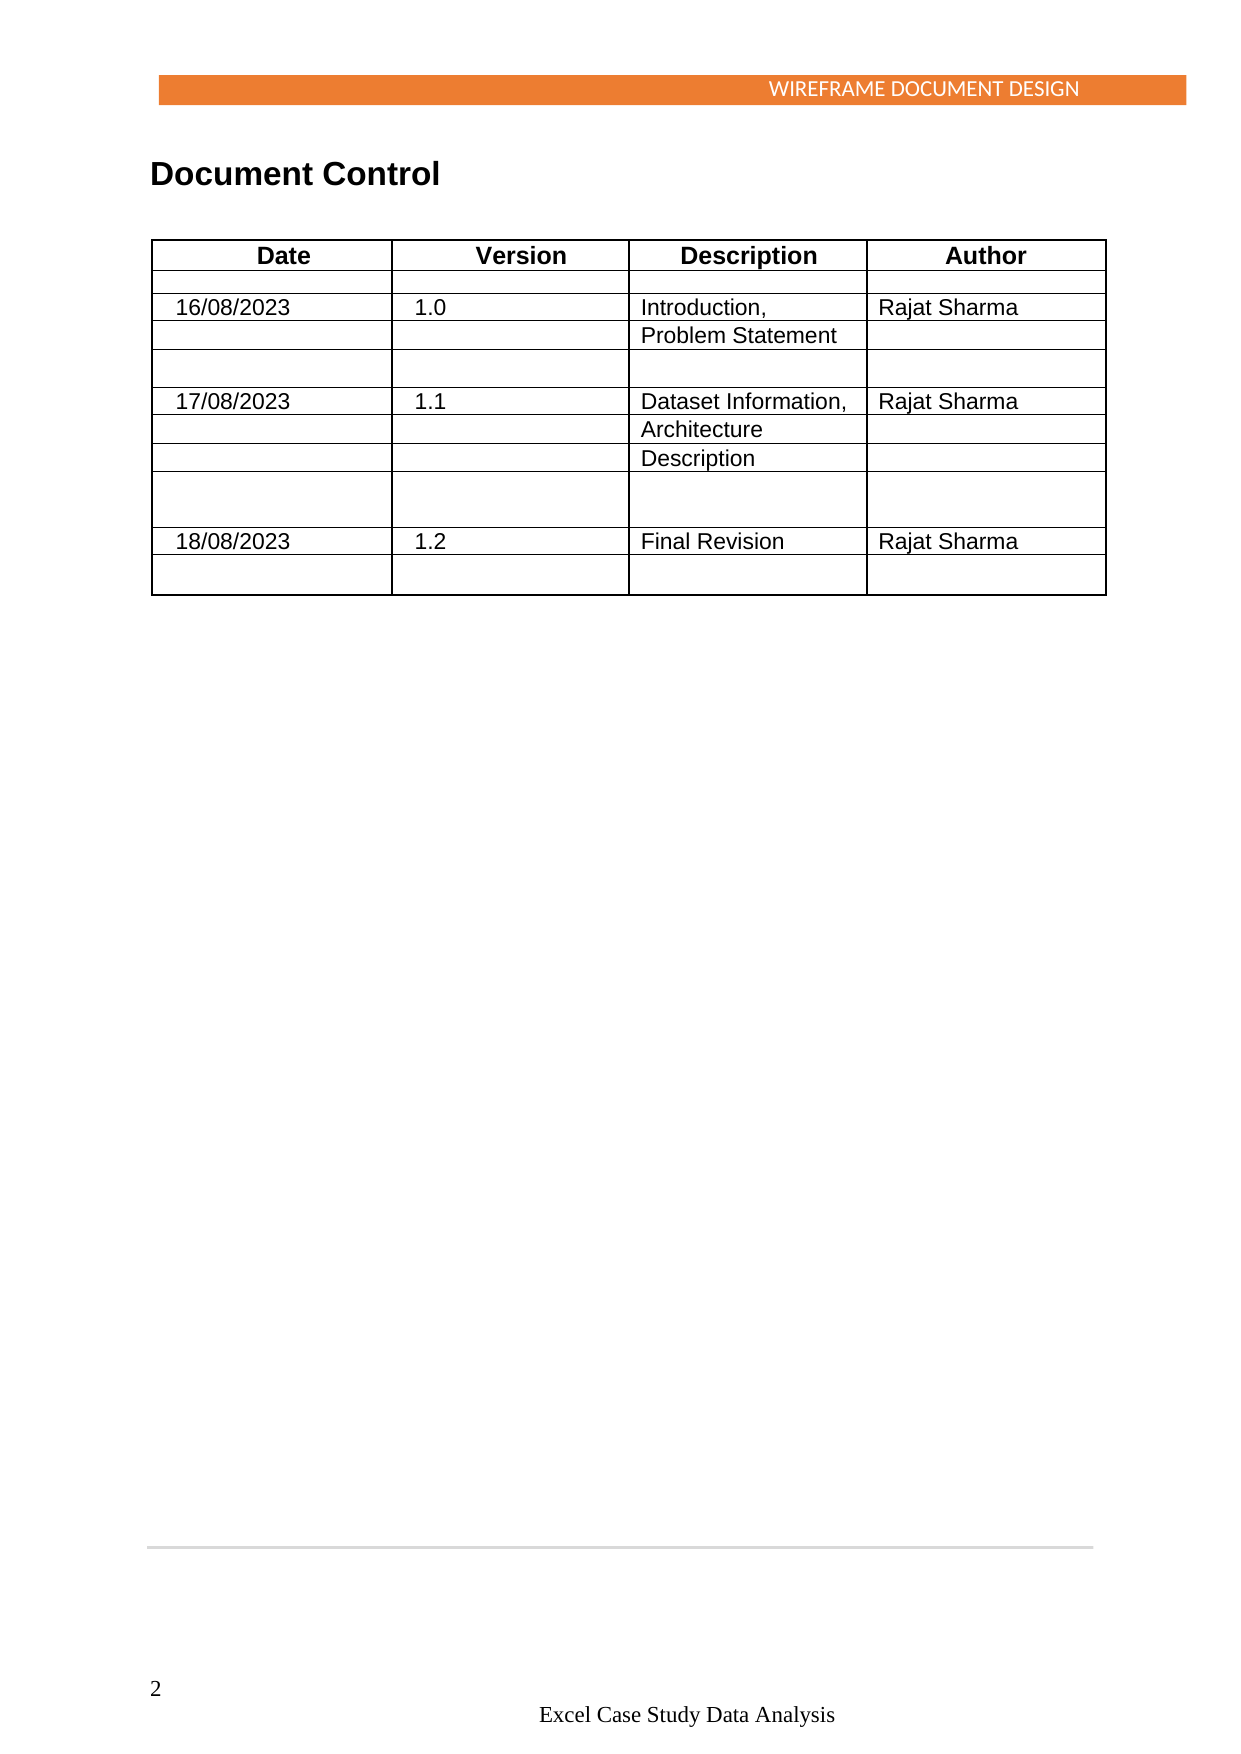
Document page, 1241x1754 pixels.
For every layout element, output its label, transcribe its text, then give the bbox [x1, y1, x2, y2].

table_cell Final Revision [630, 528, 866, 554]
table_header Description [630, 241, 866, 270]
table_cell [868, 321, 1105, 349]
table_cell [153, 555, 391, 594]
table_cell [153, 472, 391, 527]
table_cell [393, 271, 628, 293]
table_cell Architecture [630, 415, 866, 443]
table_header Date [153, 241, 391, 270]
table_cell 17/08/2023 [153, 388, 391, 414]
table_cell [393, 321, 628, 349]
table_cell 18/08/2023 [153, 528, 391, 554]
table_cell Introduction, [630, 294, 866, 320]
table_cell Dataset Information, [630, 388, 866, 414]
table_cell 1.1 [393, 388, 628, 414]
table_cell [153, 321, 391, 349]
table_cell Rajat Sharma [868, 294, 1105, 320]
table_cell Rajat Sharma [868, 528, 1105, 554]
table_cell Description [630, 444, 866, 471]
table_cell 1.2 [393, 528, 628, 554]
table_cell 1.0 [393, 294, 628, 320]
table_cell [393, 350, 628, 387]
table_cell [393, 415, 628, 443]
table_cell [153, 444, 391, 471]
text Document Control [150, 154, 1173, 193]
table_cell [393, 555, 628, 594]
table_cell [868, 472, 1105, 527]
table_cell [868, 444, 1105, 471]
table_cell [630, 350, 866, 387]
table_cell [630, 271, 866, 293]
table_cell [630, 472, 866, 527]
text WIREFRAME DOCUMENT DESIGN [769, 74, 1173, 102]
table_cell [153, 271, 391, 293]
table_header Author [868, 241, 1105, 270]
table_cell [153, 350, 391, 387]
table_cell [393, 444, 628, 471]
table_header Version [393, 241, 628, 270]
table_cell 16/08/2023 [153, 294, 391, 320]
table_cell [868, 271, 1105, 293]
table_cell [868, 350, 1105, 387]
table_cell [393, 472, 628, 527]
table_cell [868, 555, 1105, 594]
table_cell [630, 555, 866, 594]
table_cell Rajat Sharma [868, 388, 1105, 414]
table_cell [153, 415, 391, 443]
table_cell [868, 415, 1105, 443]
table_cell Problem Statement [630, 321, 866, 349]
